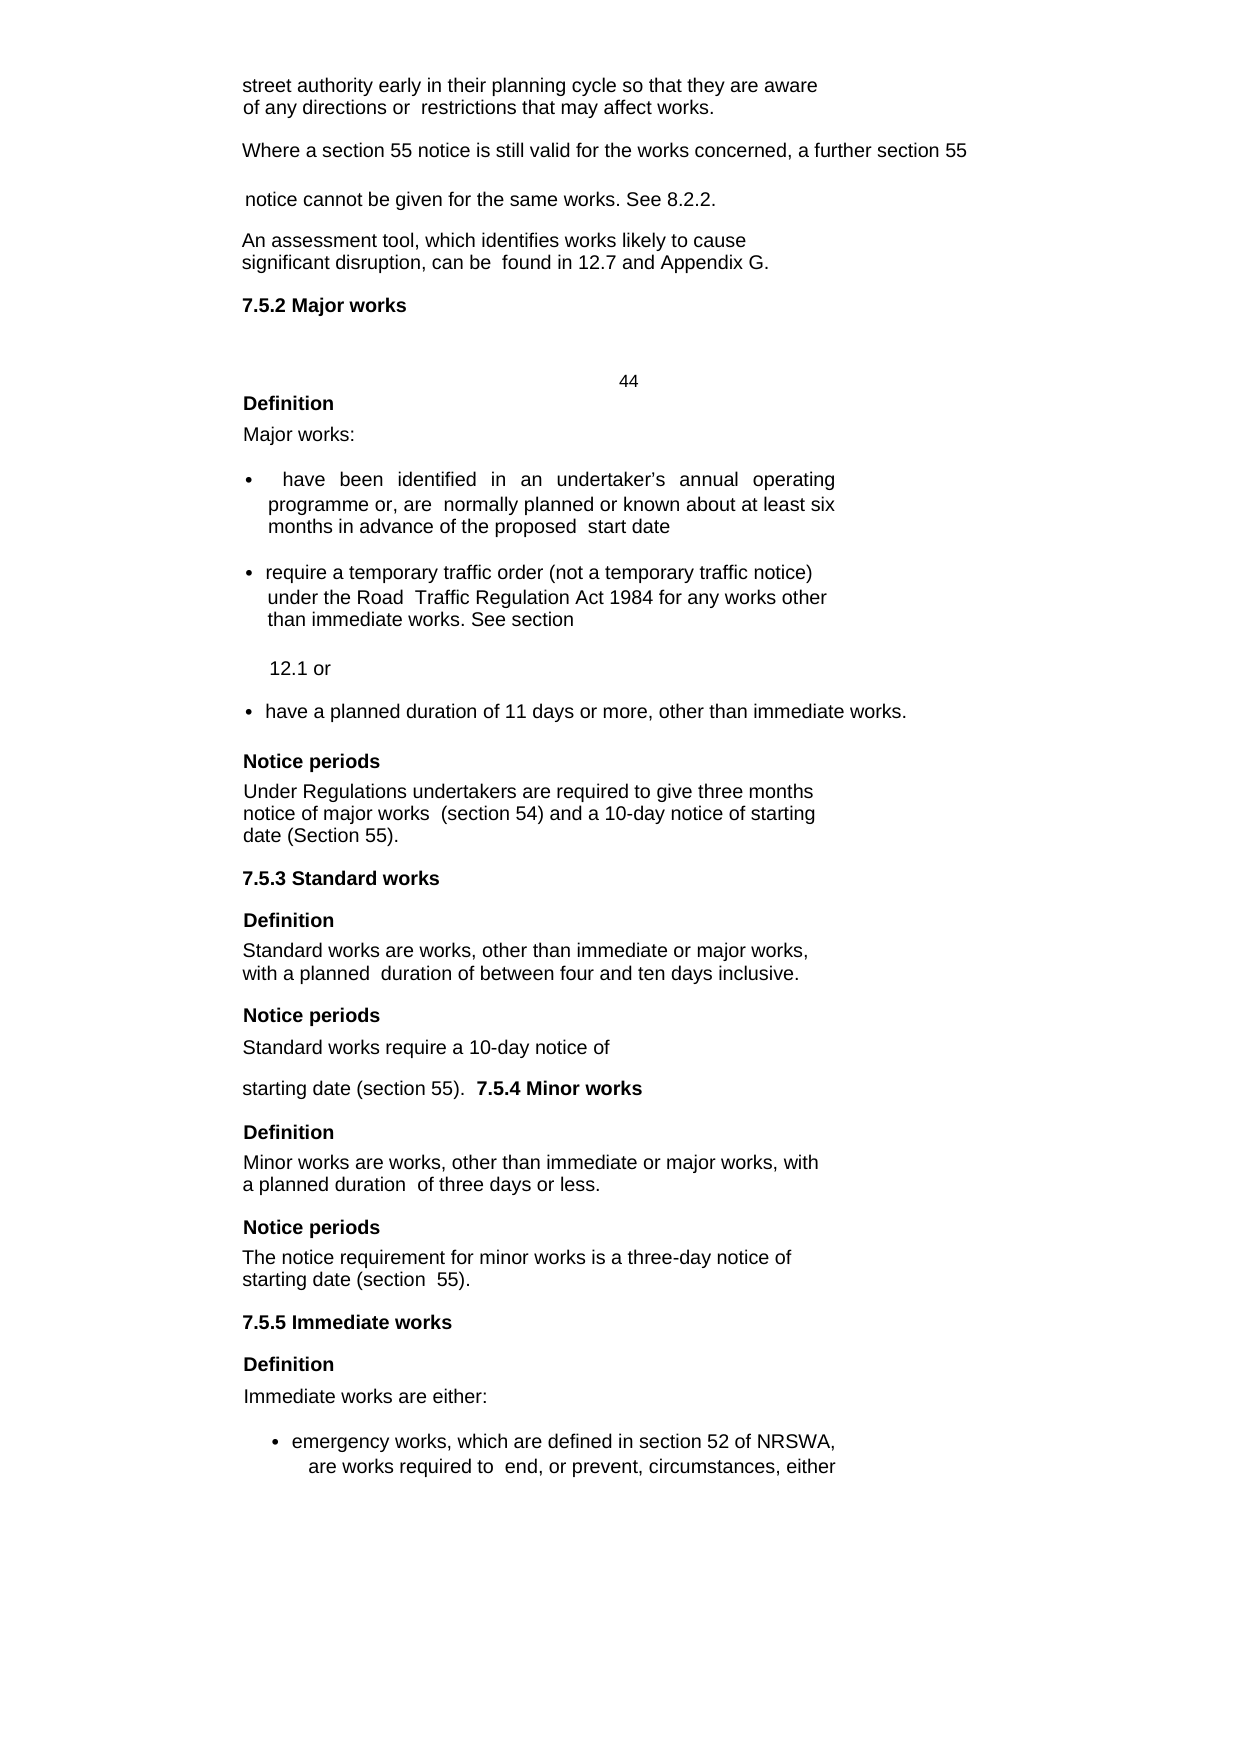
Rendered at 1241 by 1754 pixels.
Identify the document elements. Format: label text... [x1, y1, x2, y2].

text An assessment tool, which identifies works likely to cause significant disruption, can be found in 12.7 and Appendix G. [242, 230, 836, 273]
text Notice periods [243, 1216, 1090, 1238]
text Notice periods [243, 1004, 1090, 1027]
text 7.5.5 Immediate works [242, 1311, 1090, 1334]
text Where a section 55 notice is still valid for the works concerned, a further section 55 [242, 138, 1090, 161]
text ∙ have a planned duration of 11 days or more, other than immediate works. [242, 689, 1090, 730]
text 44 [619, 371, 1090, 392]
text Immediate works are either: [243, 1384, 1090, 1407]
text Definition [243, 1353, 1090, 1376]
text ∙ have been identified in an undertaker’s annual operating programme or, are normally planned or known about at least six months in advance of the proposed start date [242, 456, 836, 538]
text Minor works are works, other than immediate or major works, with a planned duration of three days or less. [242, 1152, 836, 1195]
text The notice requirement for minor works is a three-day notice of starting date (section 55). [242, 1247, 836, 1291]
text Standard works require a 10-day notice of starting date (section 55). 7.5.4 Minor works [242, 1036, 663, 1099]
text Definition [243, 909, 1090, 932]
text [242, 1417, 836, 1478]
text Notice periods [243, 750, 1090, 773]
text Standard works are works, other than immediate or major works, with a planned duration of between four and ten days inclusive. [242, 941, 836, 984]
text Definition [243, 1121, 1090, 1143]
text street authority early in their planning cycle so that they are aware of any directions or restrictions that may affect works. [242, 75, 836, 118]
text 7.5.3 Standard works [242, 867, 1090, 889]
text Major works: [243, 423, 1090, 446]
text Under Regulations undertakers are required to give three months notice of major works (section 54) and a 10-day notice of starting date (Section 55). [243, 781, 836, 847]
text notice cannot be given for the same works. See 8.2.2. [245, 188, 1090, 210]
text Definition [243, 392, 1090, 414]
text 12.1 or [269, 657, 1090, 679]
text ∙ require a temporary traffic order (not a temporary traffic notice) under the Road Traffic Regulation Act 1984 for any works other than immediate works. See section [243, 548, 836, 630]
text 7.5.2 Major works [242, 294, 1090, 316]
